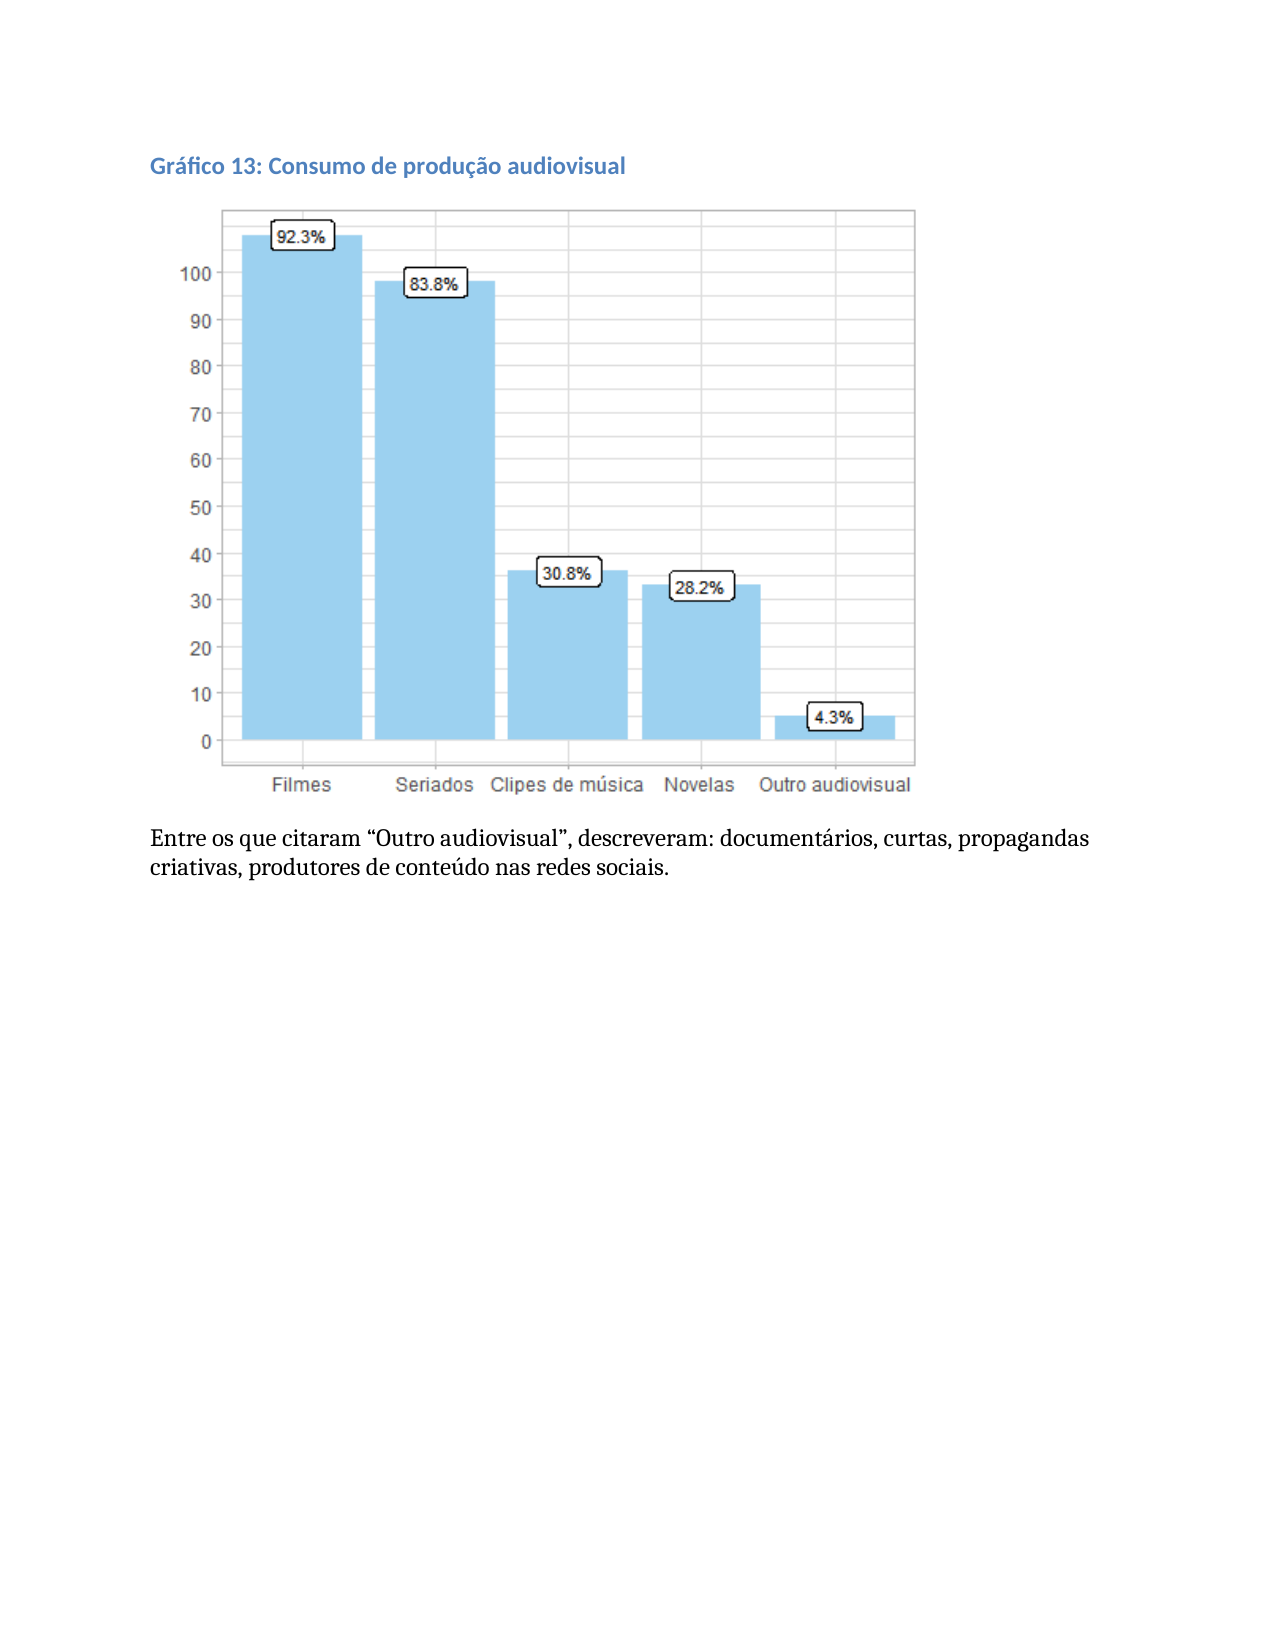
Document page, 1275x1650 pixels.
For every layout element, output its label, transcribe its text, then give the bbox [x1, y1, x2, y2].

subtitle Gráfico 13: Consumo de produção audiovisual [150, 150, 1125, 181]
text Entre os que citaram “Outro audiovisual”, descreveram: documentários, curtas, propagandas criativas, produtores de conteúdo nas redes sociais. [150, 824, 1125, 882]
picture [168, 199, 927, 806]
